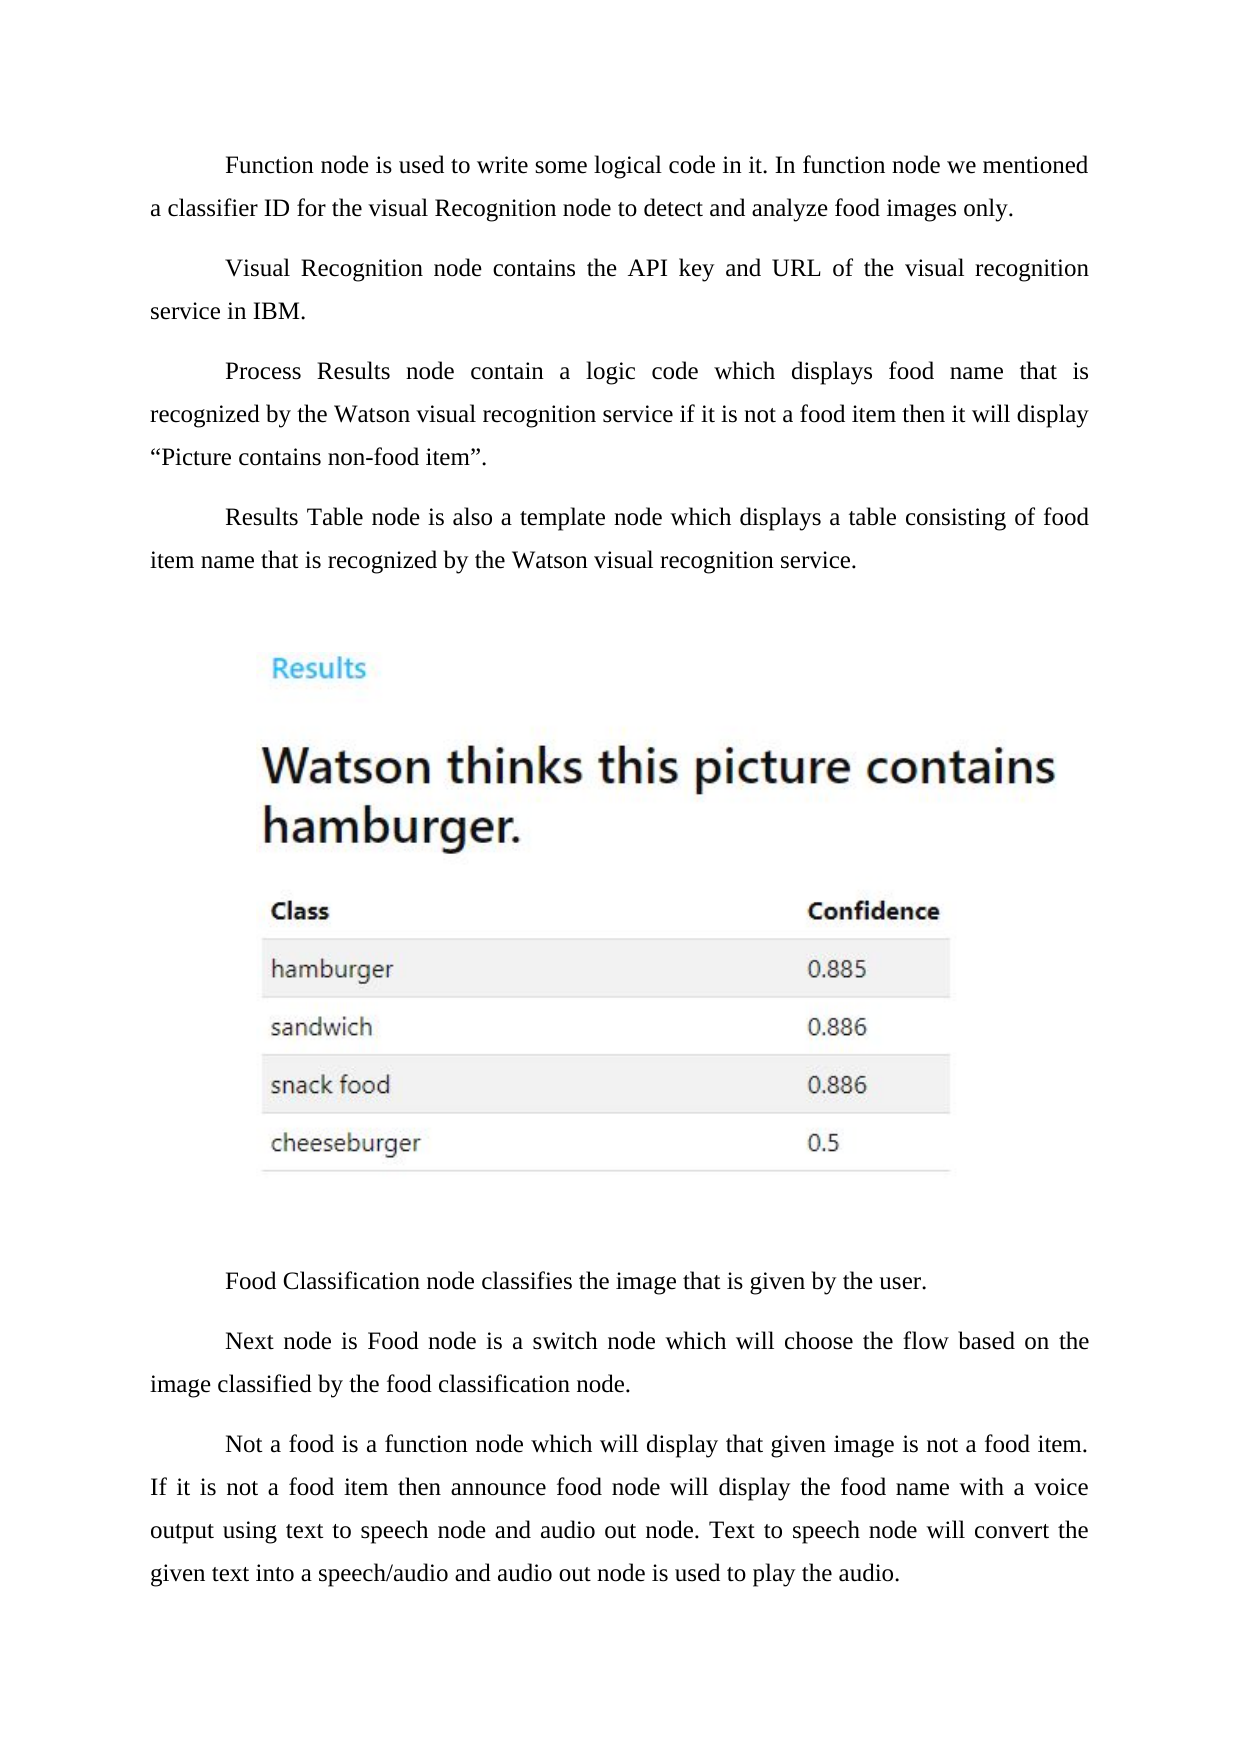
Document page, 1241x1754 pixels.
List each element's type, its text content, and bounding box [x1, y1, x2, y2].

text Food Classification node classifies the image that is given by the user. [150, 1266, 1090, 1295]
text Function node is used to write some logical code in it. In function node we mentioned a classifier ID for the visual Recognition node to detect and analyze food images only. [150, 150, 1090, 222]
text Visual Recognition node contains the API key and URL of the visual recognition service in IBM. [150, 253, 1090, 325]
text Not a food is a function node which will display that given image is not a food item. If it is not a food item then announce food node will display the food name with a voice output using text to speech node and audio out node. Text to speech node will convert the given text into a speech/audio and audio out node is used to play the audio. [150, 1429, 1090, 1587]
text Results Table node is also a template node which displays a table consisting of food item name that is recognized by the Watson visual recognition service. [150, 502, 1090, 574]
text Next node is Food node is a switch node which will choose the flow based on the image classified by the food classification node. [150, 1326, 1090, 1398]
text Process Results node contain a logic code which displays food name that is recognized by the Watson visual recognition service if it is not a food item then it will display “Picture contains non-food item”. [150, 356, 1090, 471]
picture [256, 652, 1077, 1200]
